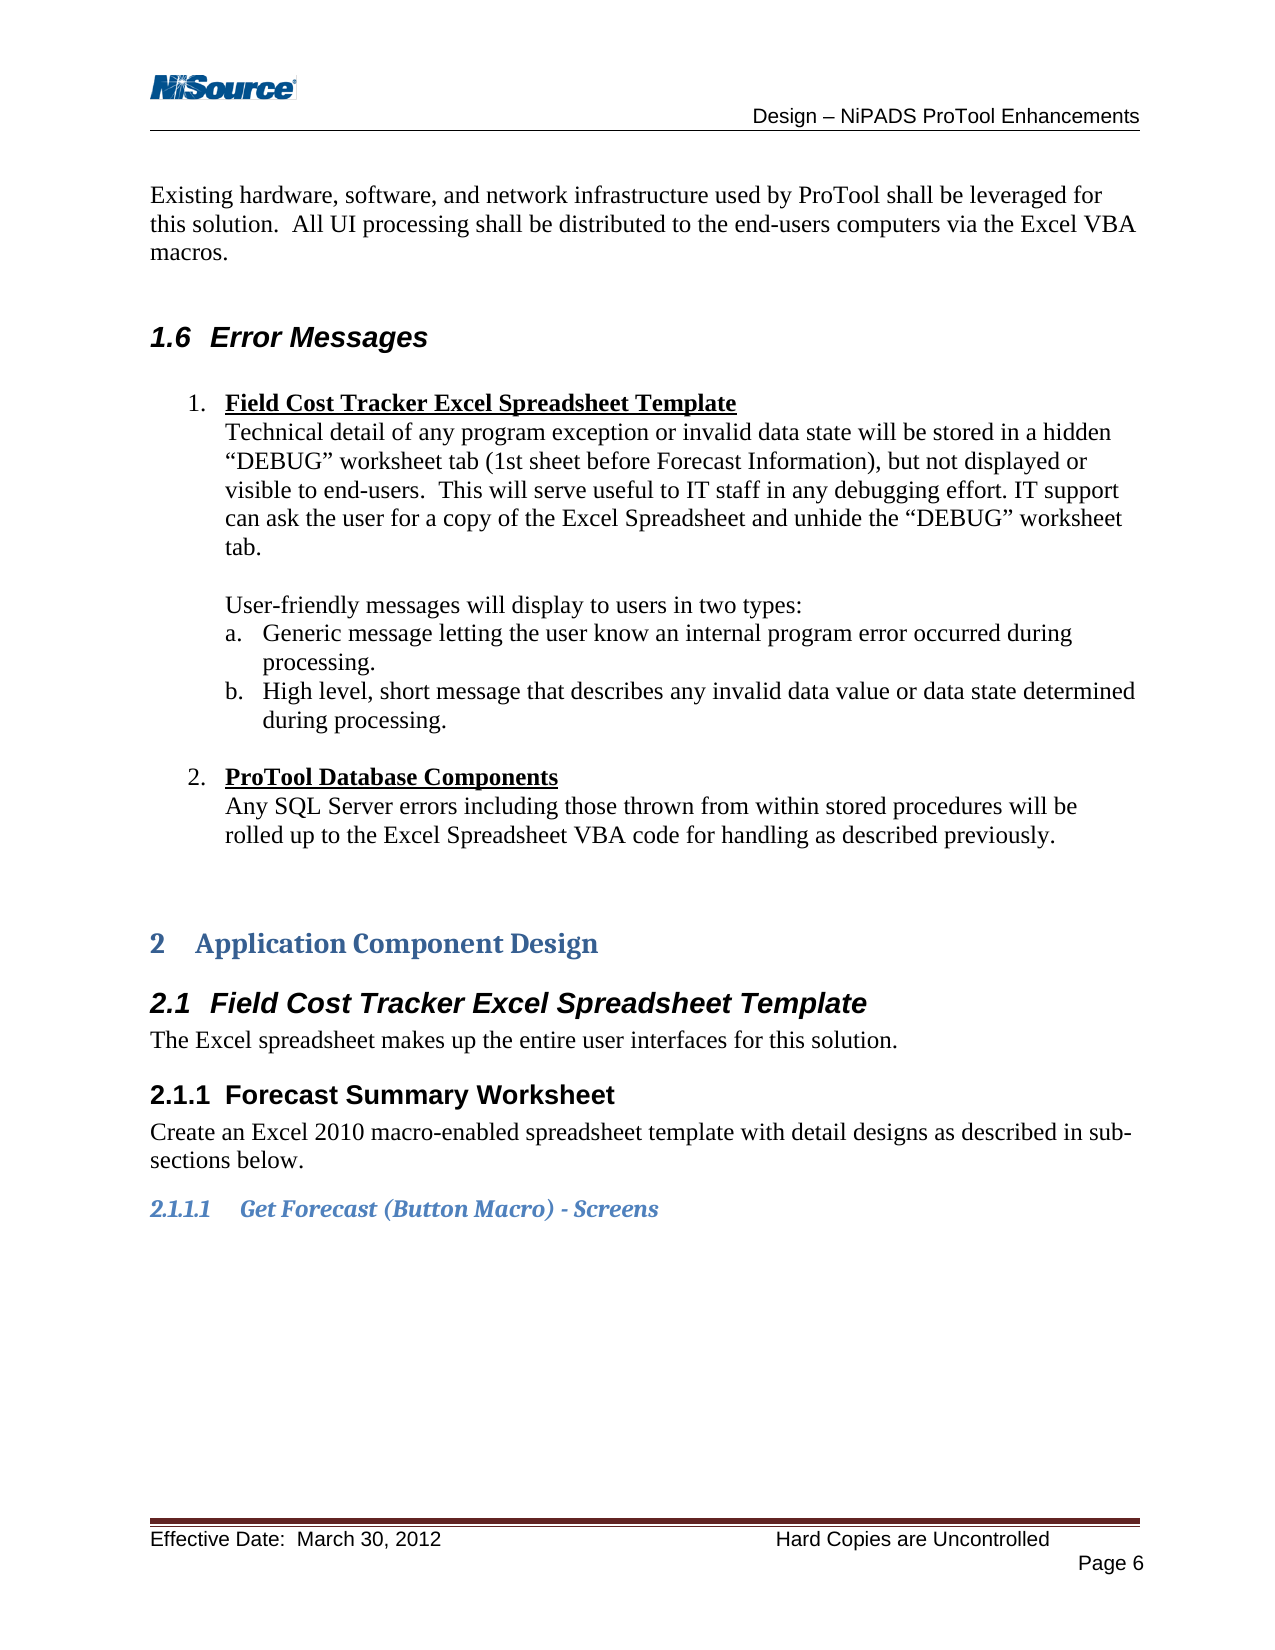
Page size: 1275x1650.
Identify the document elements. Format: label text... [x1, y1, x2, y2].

text The Excel spreadsheet makes up the entire user interfaces for this solution. [150, 1026, 1140, 1054]
subtitle Error Messages [150, 320, 1140, 353]
list User-friendly messages will display to users in two types: [225, 590, 1140, 618]
text Existing hardware, software, and network infrastructure used by ProTool shall be leveraged for this solution. All UI processing shall be distributed to the end-users computers via the Excel VBA macros. [150, 180, 1140, 266]
picture [150, 75, 297, 100]
list Technical detail of any program exception or invalid data state will be stored in a hidden “DEBUG” worksheet tab (1st sheet before Forecast Information), but not displayed or visible to end-users. This will serve useful to IT staff in any debugging effort. IT support can ask the user for a copy of the Excel Spreadsheet and unhide the “DEBUG” worksheet tab. [225, 417, 1140, 561]
list Generic message letting the user know an internal program error occurred during processing. [225, 618, 1140, 676]
subtitle Application Component Design [150, 927, 1140, 961]
subtitle Field Cost Tracker Excel Spreadsheet Template [150, 986, 1140, 1019]
list Field Cost Tracker Excel Spreadsheet Template [187, 388, 1140, 417]
text Create an Excel 2010 macro-enabled spreadsheet template with detail designs as described in sub-sections below. [150, 1117, 1140, 1174]
list Any SQL Server errors including those thrown from within stored procedures will be rolled up to the Excel Spreadsheet VBA code for handling as described previously. [225, 791, 1140, 848]
subtitle Get Forecast (Button Macro) - Screens [150, 1195, 1140, 1224]
list High level, short message that describes any invalid data value or data state determined during processing. [225, 676, 1140, 733]
subtitle Forecast Summary Worksheet [150, 1079, 1140, 1111]
list ProTool Database Components [187, 762, 1140, 791]
